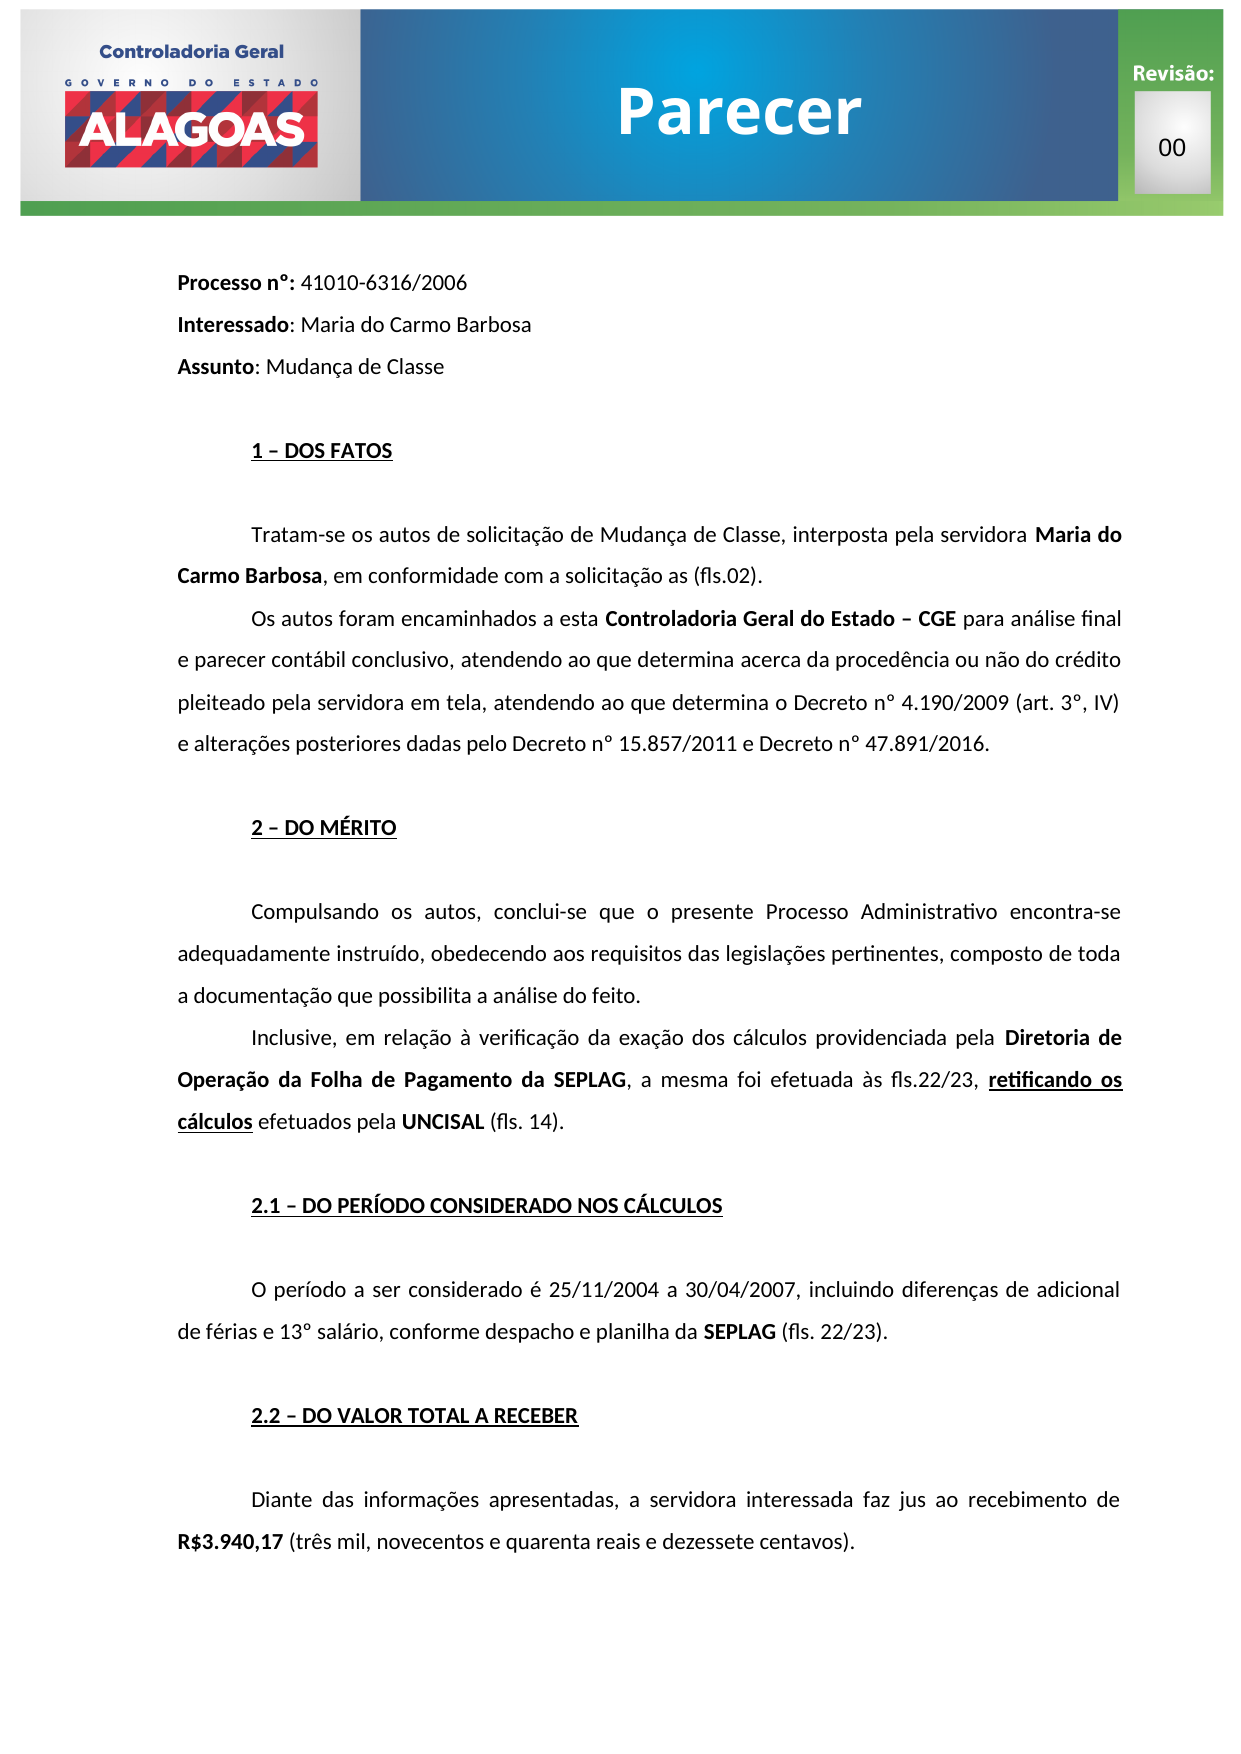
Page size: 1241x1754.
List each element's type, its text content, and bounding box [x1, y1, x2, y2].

text Diante das informações apresentadas, a servidora interessada faz jus ao recebimento de R$3.940,17 (três mil, novecentos e quarenta reais e dezessete centavos). [177, 1485, 1122, 1555]
text Assunto: Mudança de Classe [177, 352, 1122, 380]
text 2 – DO MÉRITO [177, 813, 1122, 842]
text Tratam-se os autos de solicitação de Mudança de Classe, interposta pela servidora Maria do Carmo Barbosa, em conformidade com a solicitação as (fls.02). [177, 520, 1122, 590]
text Processo nº: 41010-6316/2006 [177, 268, 1122, 296]
text Interessado: Maria do Carmo Barbosa [177, 310, 1122, 338]
text Inclusive, em relação à verificação da exação dos cálculos providenciada pela Diretoria de Operação da Folha de Pagamento da SEPLAG, a mesma foi efetuada às fls.22/23, retificando os cálculos efetuados pela UNCISAL (fls. 14). [177, 1023, 1122, 1135]
text 2.2 – DO VALOR TOTAL A RECEBER [177, 1401, 1122, 1429]
text 2.1 – DO PERÍODO CONSIDERADO NOS CÁLCULOS [177, 1191, 1122, 1219]
text Os autos foram encaminhados a esta Controladoria Geral do Estado – CGE para análise final e parecer contábil conclusivo, atendendo ao que determina acerca da procedência ou não do crédito pleiteado pela servidora em tela, atendendo ao que determina o Decreto nº 4.190/2009 (art. 3º, IV) e alterações posteriores dadas pelo Decreto nº 15.857/2011 e Decreto nº 47.891/2016. [177, 604, 1122, 758]
text 1 – DOS FATOS [177, 436, 1122, 464]
text Compulsando os autos, conclui-se que o presente Processo Administrativo encontra-se adequadamente instruído, obedecendo aos requisitos das legislações pertinentes, composto de toda a documentação que possibilita a análise do feito. [177, 897, 1122, 1009]
picture [20, 9, 1224, 216]
text O período a ser considerado é 25/11/2004 a 30/04/2007, incluindo diferenças de adicional de férias e 13º salário, conforme despacho e planilha da SEPLAG (fls. 22/23). [177, 1275, 1122, 1345]
